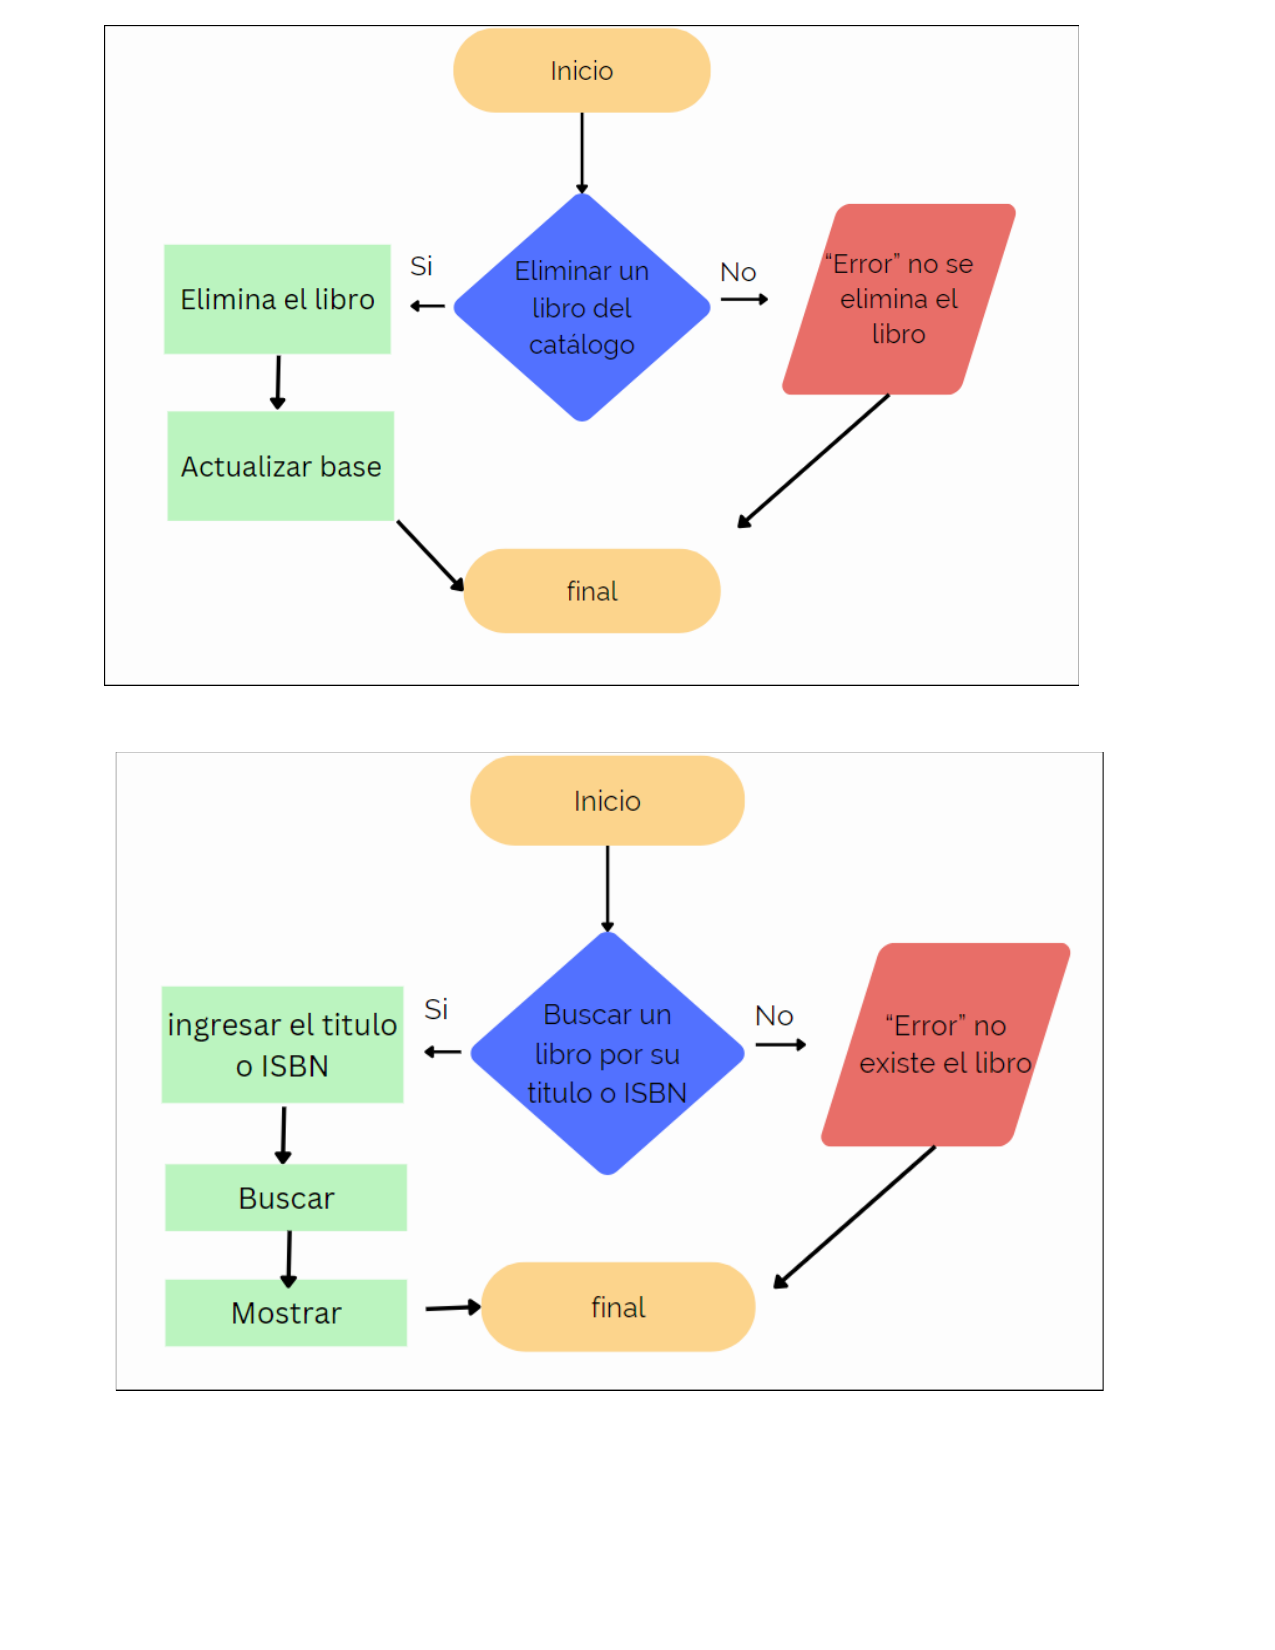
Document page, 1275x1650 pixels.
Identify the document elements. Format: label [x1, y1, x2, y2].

picture [115, 752, 1104, 1391]
picture [104, 25, 1079, 686]
